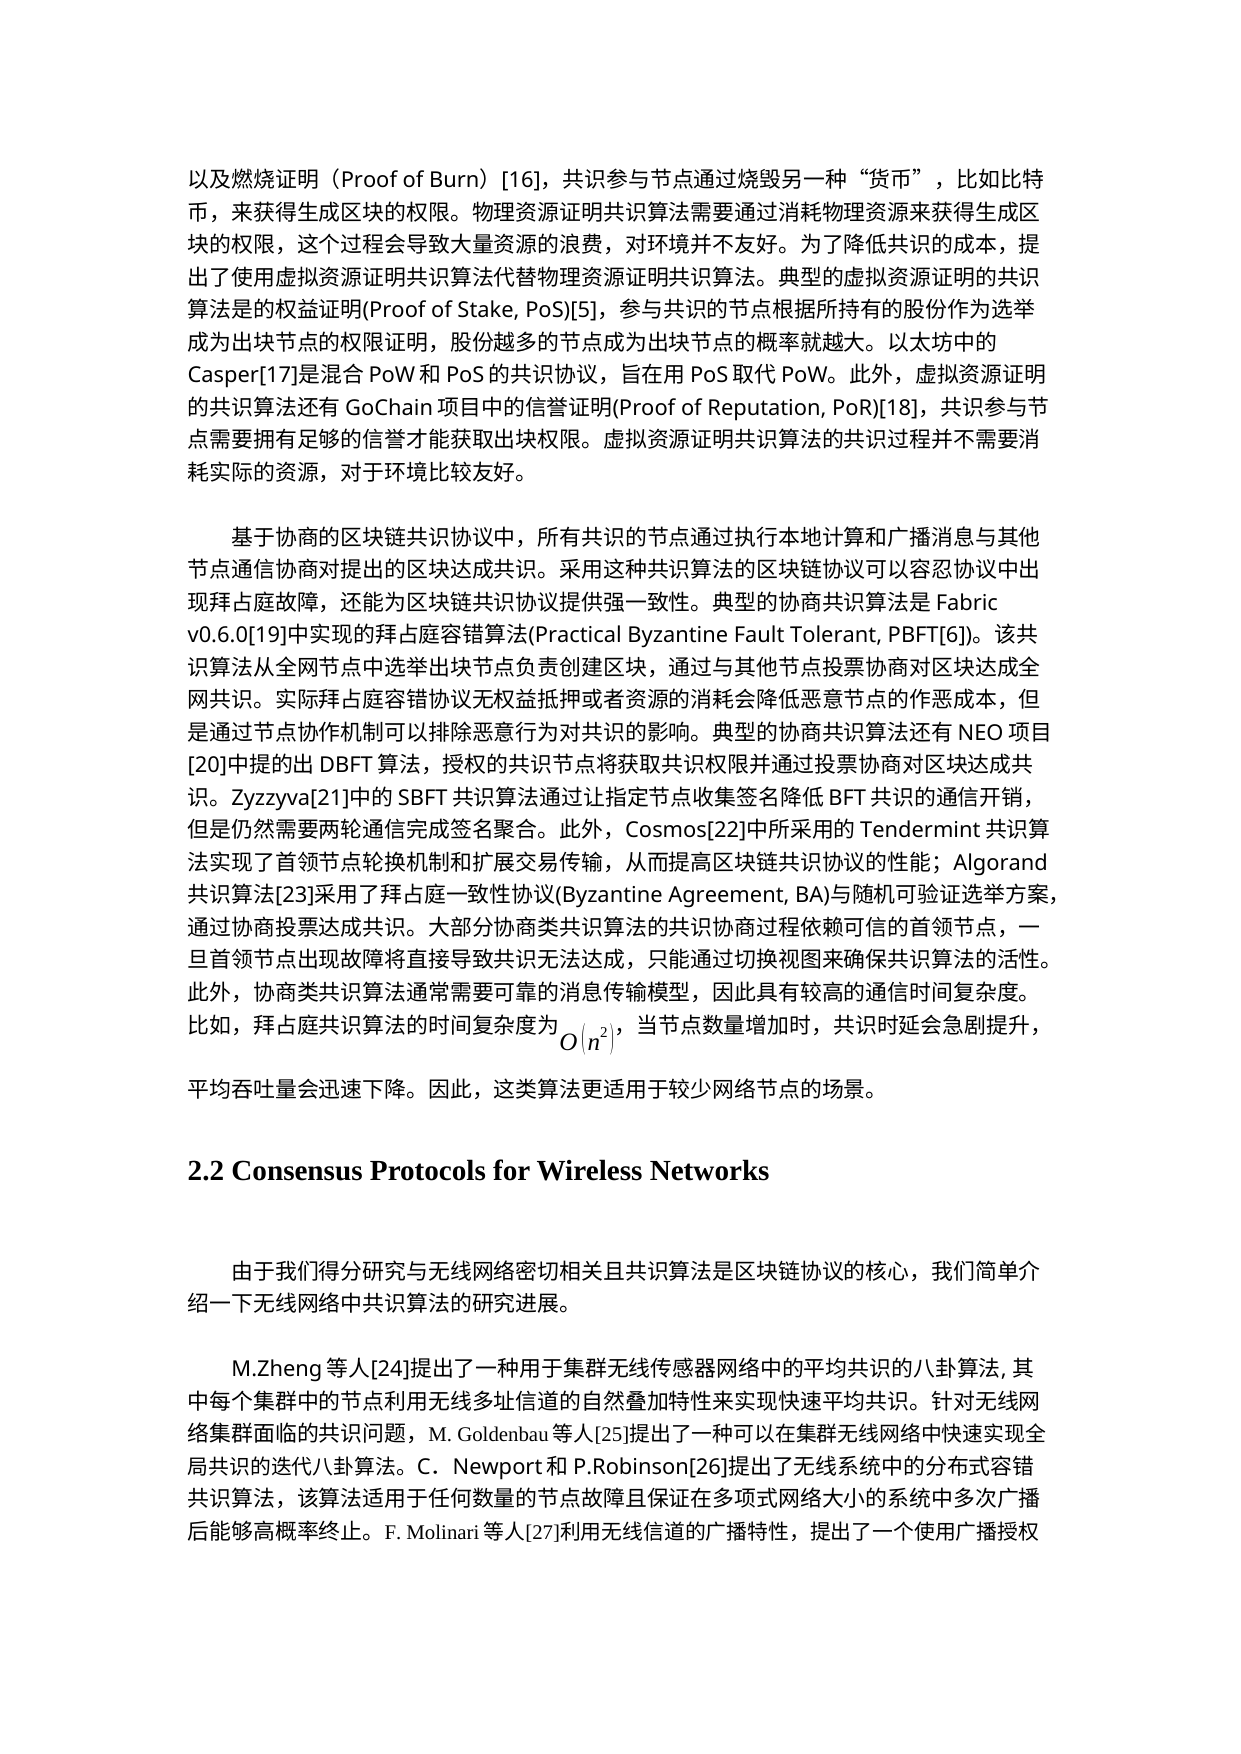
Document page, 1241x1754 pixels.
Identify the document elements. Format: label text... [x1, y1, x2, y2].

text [187, 1351, 1053, 1546]
text 基于协商的区块链共识协议中，所有共识的节点通过执行本地计算和广播消息与其他节点通信协商对提出的区块达成共识。采用这种共识算法的区块链协议可以容忍协议中出现拜占庭故障，还能为区块链共识协议提供强一致性。典型的协商共识算法是Fabric v0.6.0[19]中实现的拜占庭容错算法(Practical Byzantine Fault Tolerant, PBFT[6])。该共识算法从全网节点中选举出块节点负责创建区块，通过与其他节点投票协商对区块达成全网共识。实际拜占庭容错协议无权益抵押或者资源的消耗会降低恶意节点的作恶成本，但是通过节点协作机制可以排除恶意行为对共识的影响。典型的协商共识算法还有NEO项目[20]中提的出DBFT算法，授权的共识节点将获取共识权限并通过投票协商对区块达成共识。Zyzzyva[21]中的SBFT共识算法通过让指定节点收集签名降低BFT共识的通信开销，但是仍然需要两轮通信完成签名聚合。此外，Cosmos[22]中所采用的Tendermint共识算法实现了首领节点轮换机制和扩展交易传输，从而提高区块链共识协议的性能；Algorand共识算法[23]采用了拜占庭一致性协议(Byzantine Agreement, BA)与随机可验证选举方案，通过协商投票达成共识。大部分协商类共识算法的共识协商过程依赖可信的首领节点，一旦首领节点出现故障将直接导致共识无法达成，只能通过切换视图来确保共识算法的活性。此外，协商类共识算法通常需要可靠的消息传输模型，因此具有较高的通信时间复杂度。比如，拜占庭共识算法的时间复杂度为，当节点数量增加时，共识时延会急剧提升，平均吞吐量会迅速下降。因此，这类算法更适用于较少网络节点的场景。 [187, 519, 1053, 1104]
text 由于我们得分研究与无线网络密切相关且共识算法是区块链协议的核心，我们简单介绍一下无线网络中共识算法的研究进展。 [187, 1253, 1053, 1318]
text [187, 162, 1053, 487]
subtitle 2.2 Consensus Protocols for Wireless Networks [187, 1137, 1053, 1202]
